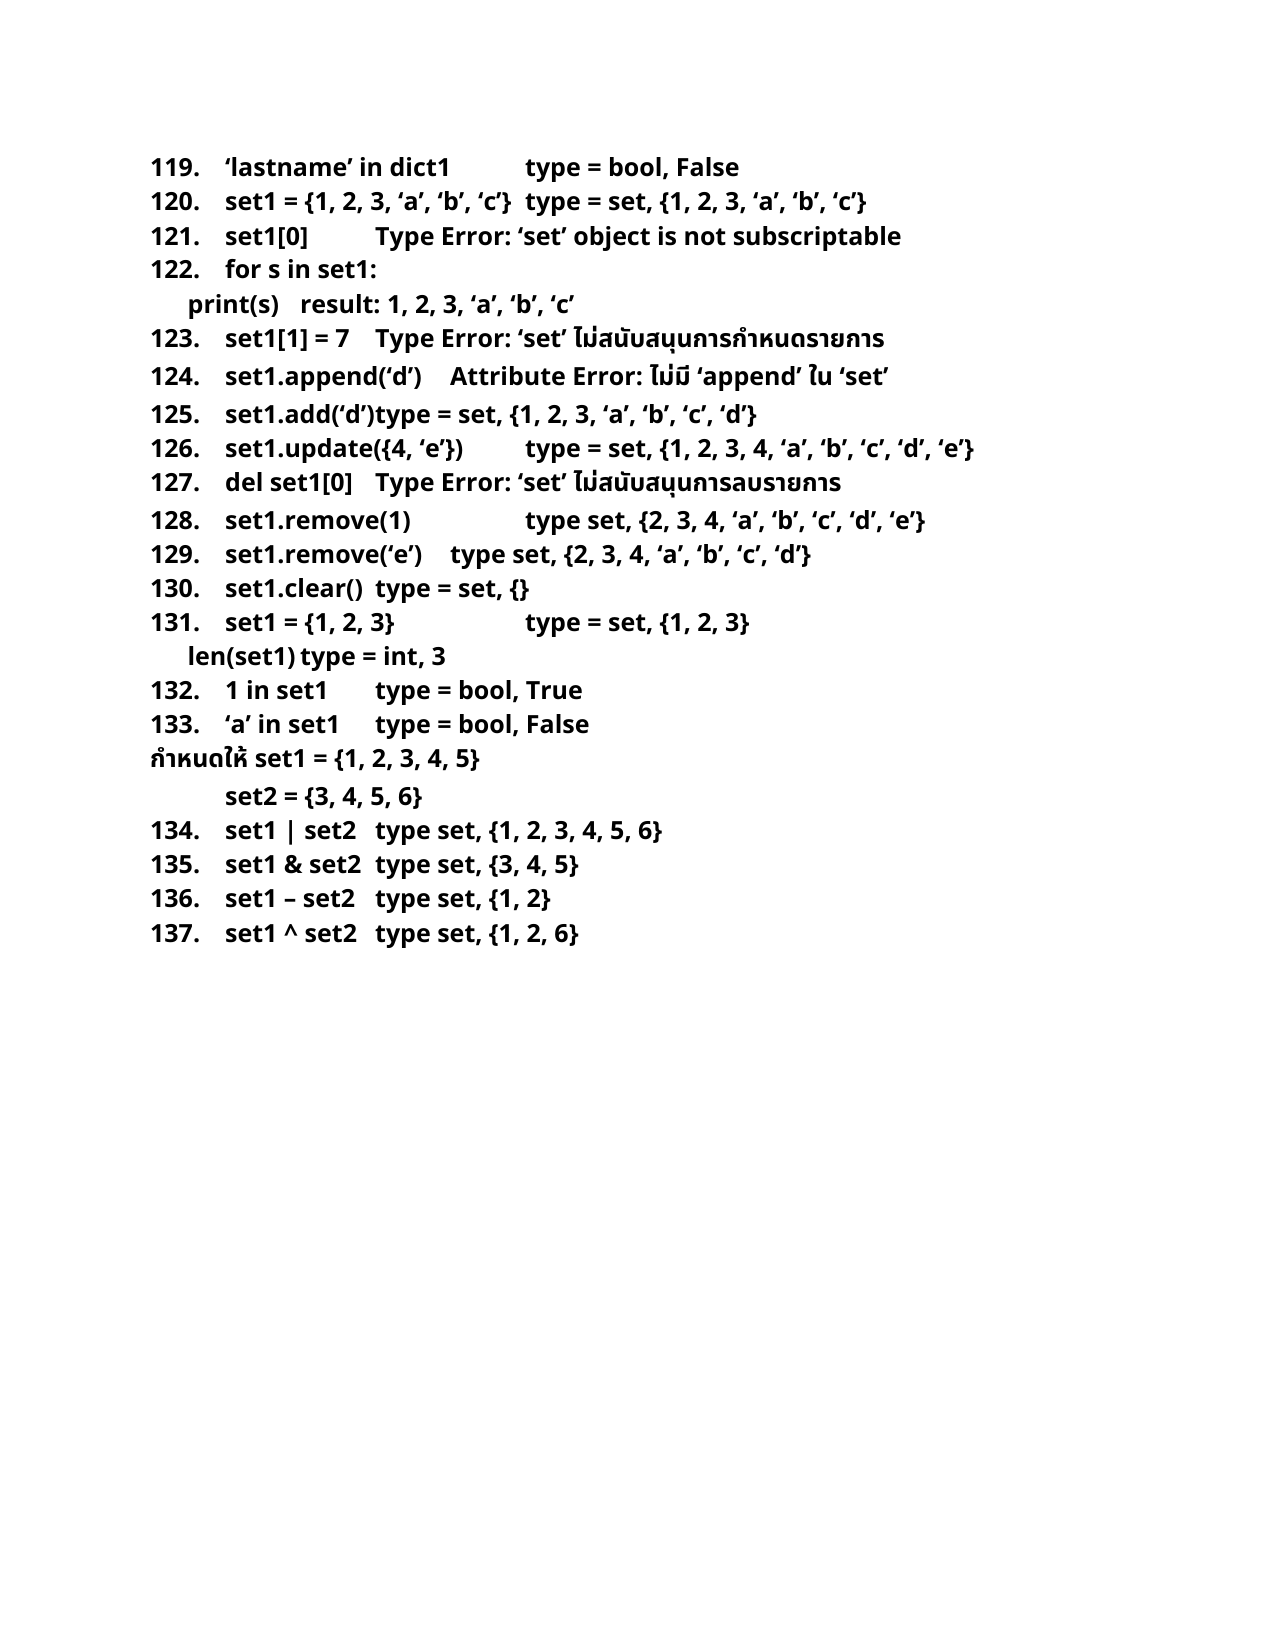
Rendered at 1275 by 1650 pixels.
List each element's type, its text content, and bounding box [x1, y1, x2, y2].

list ‘a’ in set1 type = bool, False [150, 707, 1125, 741]
list print(s) result: 1, 2, 3, ‘a’, ‘b’, ‘c’ [187, 286, 1125, 320]
list set1.add(‘d’) type = set, {1, 2, 3, ‘a’, ‘b’, ‘c’, ‘d’} [150, 396, 1125, 430]
list len(set1) type = int, 3 [187, 639, 1125, 673]
list for s in set1: [150, 252, 1125, 286]
list set1 & set2 type set, {3, 4, 5} [150, 847, 1125, 881]
list set1.append(‘d’) Attribute Error: ไม่มี ‘append’ ใน ‘set’ [150, 358, 1125, 396]
list set1.update({4, ‘e’}) type = set, {1, 2, 3, 4, ‘a’, ‘b’, ‘c’, ‘d’, ‘e’} [150, 430, 1125, 464]
list 1 in set1 type = bool, True [150, 673, 1125, 707]
list set1[0] Type Error: ‘set’ object is not subscriptable [150, 218, 1125, 252]
list set1 | set2 type set, {1, 2, 3, 4, 5, 6} [150, 813, 1125, 847]
list set1 = {1, 2, 3, ‘a’, ‘b’, ‘c’} type = set, {1, 2, 3, ‘a’, ‘b’, ‘c’} [150, 184, 1125, 218]
list set1.remove(‘e’) type set, {2, 3, 4, ‘a’, ‘b’, ‘c’, ‘d’} [150, 537, 1125, 571]
list set1 – set2 type set, {1, 2} [150, 881, 1125, 915]
list set1 = {1, 2, 3} type = set, {1, 2, 3} [150, 605, 1125, 639]
list set1.remove(1) type set, {2, 3, 4, ‘a’, ‘b’, ‘c’, ‘d’, ‘e’} [150, 502, 1125, 537]
list ‘lastname’ in dict1 type = bool, False [150, 150, 1125, 184]
text กำหนดให้ set1 = {1, 2, 3, 4, 5} [150, 741, 1125, 779]
list set1[1] = 7 Type Error: ‘set’ ไม่สนับสนุนการกำหนดรายการ [150, 320, 1125, 358]
text set2 = {3, 4, 5, 6} [150, 779, 1125, 813]
list set1 ^ set2 type set, {1, 2, 6} [150, 915, 1125, 949]
list del set1[0] Type Error: ‘set’ ไม่สนับสนุนการลบรายการ [150, 464, 1125, 502]
list set1.clear() type = set, {} [150, 571, 1125, 605]
